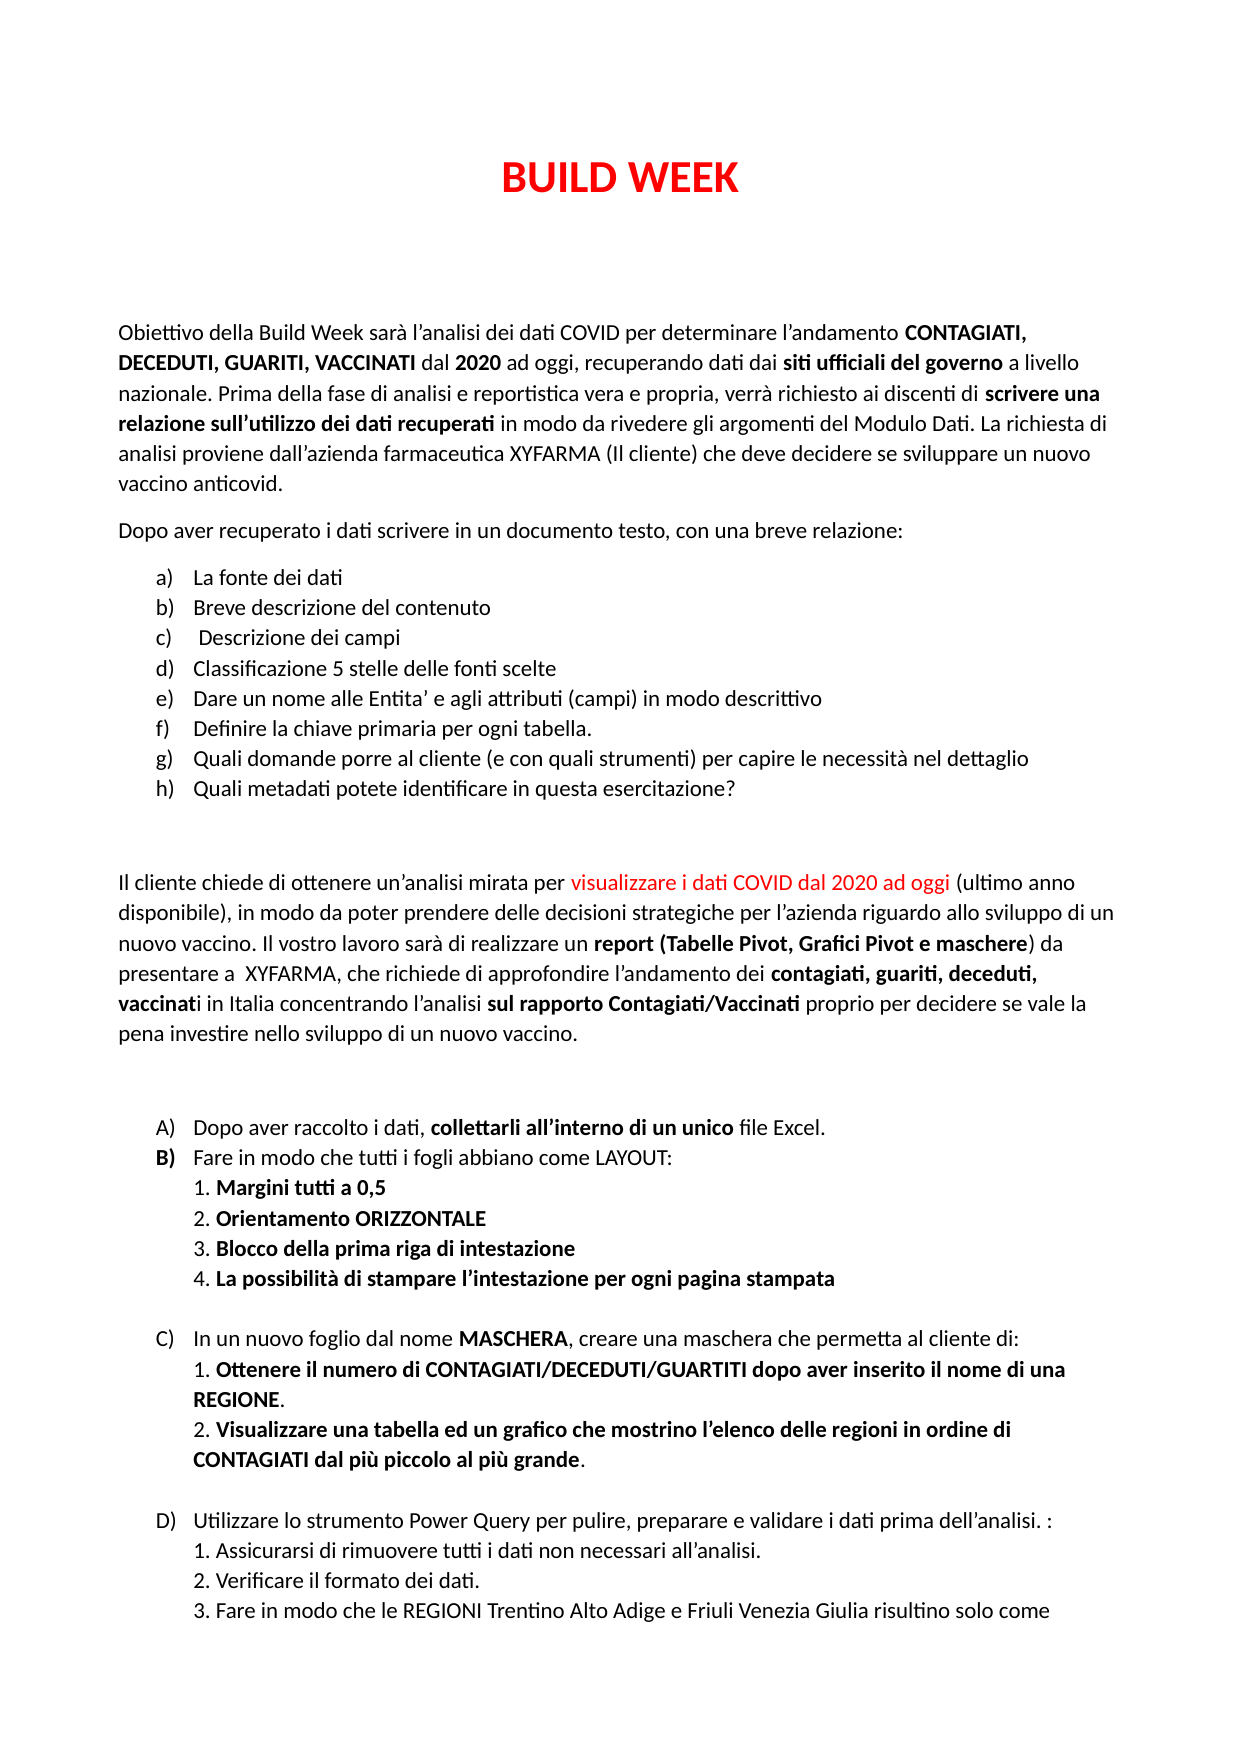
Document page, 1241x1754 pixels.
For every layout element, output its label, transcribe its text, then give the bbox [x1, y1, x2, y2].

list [156, 1506, 1122, 1624]
list La fonte dei dati [156, 563, 1122, 591]
list In un nuovo foglio dal nome MASCHERA, creare una maschera che permetta al cliente di: 1. Ottenere il numero di CONTAGIATI/DECEDUTI/GUARTITI dopo aver inserito il nome di una REGIONE. 2. Visualizzare una tabella ed un grafico che mostrino l’elenco delle regioni in ordine di CONTAGIATI dal più piccolo al più grande. [156, 1324, 1122, 1504]
list Fare in modo che tutti i fogli abbiano come LAYOUT: 1. Margini tutti a 0,5 2. Orientamento ORIZZONTALE 3. Blocco della prima riga di intestazione 4. La possibilità di stampare l’intestazione per ogni pagina stampata [156, 1143, 1122, 1322]
text Obiettivo della Build Week sarà l’analisi dei dati COVID per determinare l’andamento CONTAGIATI, DECEDUTI, GUARITI, VACCINATI dal 2020 ad oggi, recuperando dati dai siti ufficiali del governo a livello nazionale. Prima della fase di analisi e reportistica vera e propria, verrà richiesto ai discenti di scrivere una relazione sull’utilizzo dei dati recuperati in modo da rivedere gli argomenti del Modulo Dati. La richiesta di analisi proviene dall’azienda farmaceutica XYFARMA (Il cliente) che deve decidere se sviluppare un nuovo vaccino anticovid. [118, 318, 1122, 497]
text Il cliente chiede di ottenere un’analisi mirata per visualizzare i dati COVID dal 2020 ad oggi (ultimo anno disponibile), in modo da poter prendere delle decisioni strategiche per l’azienda riguardo allo sviluppo di un nuovo vaccino. Il vostro lavoro sarà di realizzare un report (Tabelle Pivot, Grafici Pivot e maschere) da presentare a XYFARMA, che richiede di approfondire l’andamento dei contagiati, guariti, deceduti, vaccinati in Italia concentrando l’analisi sul rapporto Contagiati/Vaccinati proprio per decidere se vale la pena investire nello sviluppo di un nuovo vaccino. [118, 868, 1122, 1047]
list Dare un nome alle Entita’ e agli attributi (campi) in modo descrittivo [156, 684, 1122, 712]
text Dopo aver recuperato i dati scrivere in un documento testo, con una breve relazione: [118, 516, 1122, 544]
list Definire la chiave primaria per ogni tabella. [156, 714, 1122, 742]
list Descrizione dei campi [156, 623, 1122, 652]
list Dopo aver raccolto i dati, collettarli all’interno di un unico file Excel. [156, 1113, 1122, 1141]
list Quali metadati potete identificare in questa esercitazione? [156, 774, 1122, 803]
list Quali domande porre al cliente (e con quali strumenti) per capire le necessità nel dettaglio [156, 744, 1122, 772]
text BUILD WEEK [118, 148, 1122, 203]
list Classificazione 5 stelle delle fonti scelte [156, 654, 1122, 682]
list Breve descrizione del contenuto [156, 593, 1122, 621]
